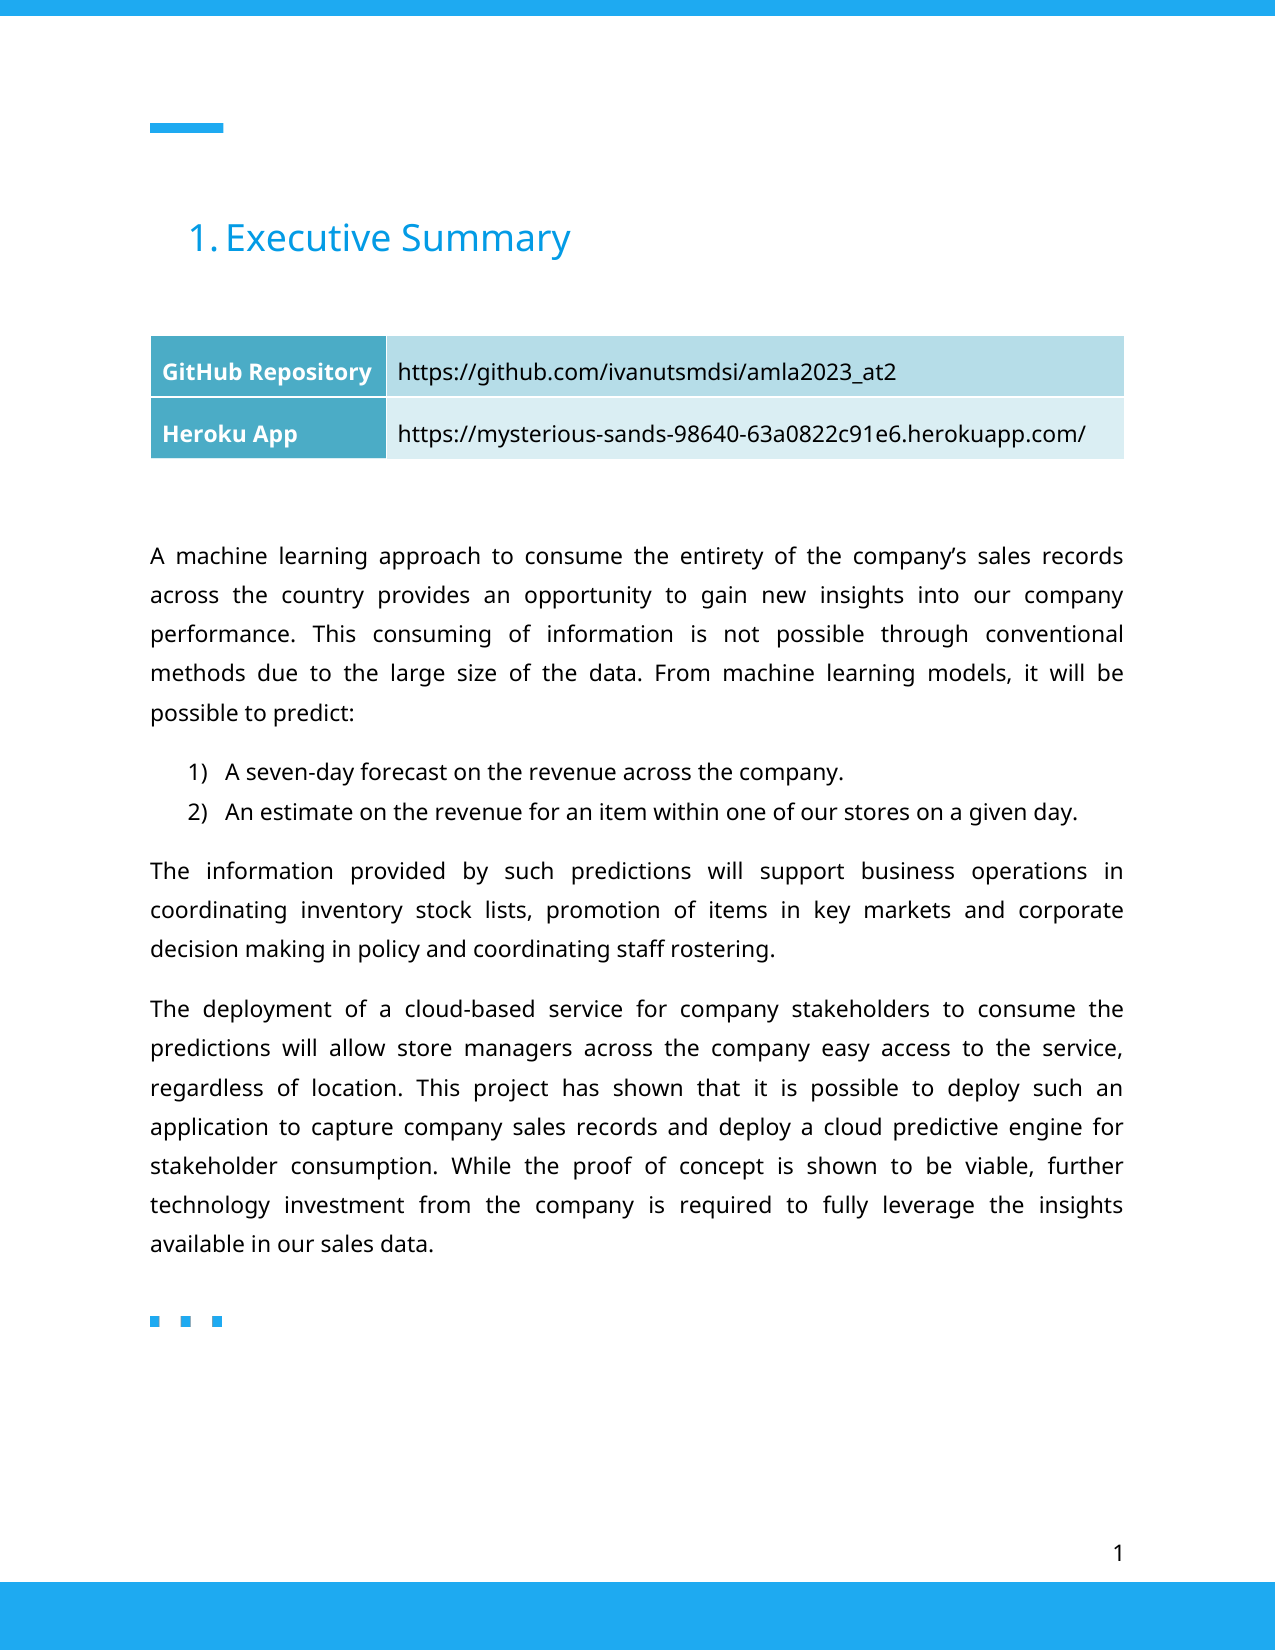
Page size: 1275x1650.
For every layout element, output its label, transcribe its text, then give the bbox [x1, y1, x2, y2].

table_cell Heroku App [151, 398, 386, 458]
text A machine learning approach to consume the entirety of the company’s sales records across the country provides an opportunity to gain new insights into our company performance. This consuming of information is not possible through conventional methods due to the large size of the data. From machine learning models, it will be possible to predict: [150, 540, 1125, 728]
text The information provided by such predictions will support business operations in coordinating inventory stock lists, promotion of items in key markets and corporate decision making in policy and coordinating staff rostering. [150, 855, 1125, 965]
table_header https://github.com/ivanutsmdsi/amla2023_at2 [387, 336, 1124, 396]
picture [150, 1316, 222, 1327]
picture [0, 0, 1275, 16]
picture [150, 123, 224, 133]
list An estimate on the revenue for an item within one of our stores on a given day. [187, 795, 1125, 827]
table_header GitHub Repository [151, 336, 386, 396]
list A seven-day forecast on the revenue across the company. [187, 756, 1125, 788]
table_cell https://mysterious-sands-98640-63a0822c91e6.herokuapp.com/ [387, 398, 1124, 458]
picture [0, 1582, 1275, 1650]
subtitle Executive Summary [187, 211, 1125, 262]
text The deployment of a cloud-based service for company stakeholders to consume the predictions will allow store managers across the company easy access to the service, regardless of location. This project has shown that it is possible to deploy such an application to capture company sales records and deploy a cloud predictive engine for stakeholder consumption. While the proof of concept is shown to be viable, further technology investment from the company is required to fully leverage the insights available in our sales data. [150, 993, 1125, 1259]
